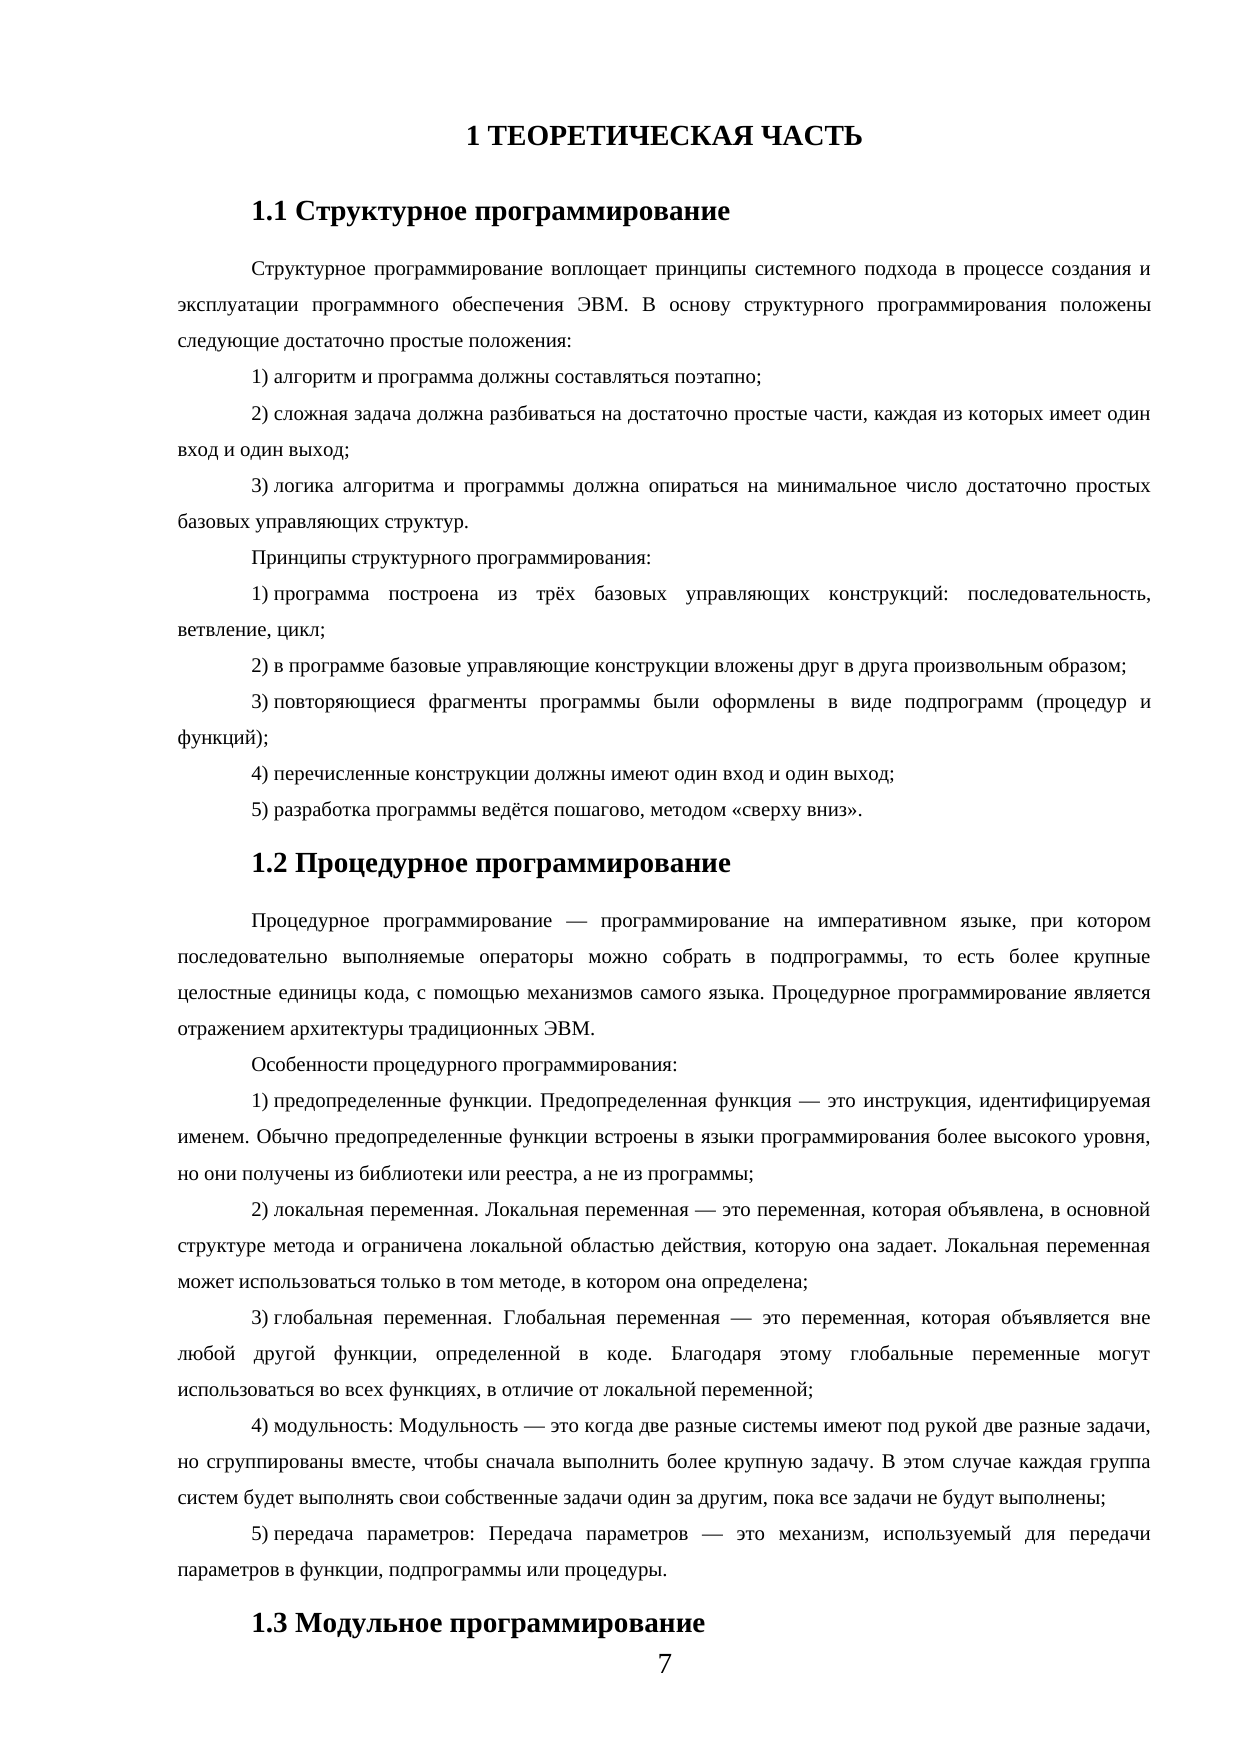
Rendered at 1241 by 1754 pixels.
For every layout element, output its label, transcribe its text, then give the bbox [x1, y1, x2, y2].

text 1) предопределенные функции. Предопределенная функция — это инструкция, идентифицируемая именем. Обычно предопределенные функции встроены в языки программирования более высокого уровня, но они получены из библиотеки или реестра, а не из программы; [177, 1088, 1152, 1184]
text Особенности процедурного программирования: [177, 1052, 1152, 1076]
text 3) повторяющиеся фрагменты программы были оформлены в виде подпрограмм (процедур и функций); [177, 689, 1152, 749]
text Принципы структурного программирования: [177, 544, 1152, 569]
text 5) разработка программы ведётся пошагово, методом «сверху вниз». [177, 797, 1152, 821]
text 1 ТЕОРЕТИЧЕСКАЯ ЧАСТЬ [177, 118, 1152, 152]
text 2) сложная задача должна разбиваться на достаточно простые части, каждая из которых имеет один вход и один выход; [177, 400, 1152, 461]
text 3) логика алгоритма и программы должна опираться на минимальное число достаточно простых базовых управляющих структур. [177, 472, 1152, 533]
text Процедурное программирование — программирование на императивном языке, при котором последовательно выполняемые операторы можно собрать в подпрограммы, то есть более крупные целостные единицы кода, с помощью механизмов самого языка. Процедурное программирование является отражением архитектуры традиционных ЭВМ. [177, 908, 1152, 1040]
text 2) локальная переменная. Локальная переменная — это переменная, которая объявлена, в основной структуре метода и ограничена локальной областью действия, которую она задает. Локальная переменная может использоваться только в том методе, в котором она определена; [177, 1197, 1152, 1293]
text 4) перечисленные конструкции должны имеют один вход и один выход; [177, 761, 1152, 785]
text 3) глобальная переменная. Глобальная переменная — это переменная, которая объявляется вне любой другой функции, определенной в коде. Благодаря этому глобальные переменные могут использоваться во всех функциях, в отличие от локальной переменной; [177, 1305, 1152, 1401]
text 2) в программе базовые управляющие конструкции вложены друг в друга произвольным образом; [177, 653, 1152, 677]
text 1.1 Структурное программирование [177, 193, 1152, 227]
text 4) модульность: Модульность — это когда две разные системы имеют под рукой две разные задачи, но сгруппированы вместе, чтобы сначала выполнить более крупную задачу. В этом случае каждая группа систем будет выполнять свои собственные задачи один за другим, пока все задачи не будут выполнены; [177, 1413, 1152, 1509]
text 1.3 Модульное программирование [177, 1606, 1152, 1639]
text 1) программа построена из трёх базовых управляющих конструкций: последовательность, ветвление, цикл; [177, 581, 1152, 641]
text 5) передача параметров: Передача параметров — это механизм, используемый для передачи параметров в функции, подпрограммы или процедуры. [177, 1521, 1152, 1581]
text 1) алгоритм и программа должны составляться поэтапно; [177, 364, 1152, 388]
text 1.2 Процедурное программирование [177, 845, 1152, 879]
text Структурное программирование воплощает принципы системного подхода в процессе создания и эксплуатации программного обеспечения ЭВМ. В основу структурного программирования положены следующие достаточно простые положения: [177, 256, 1152, 352]
